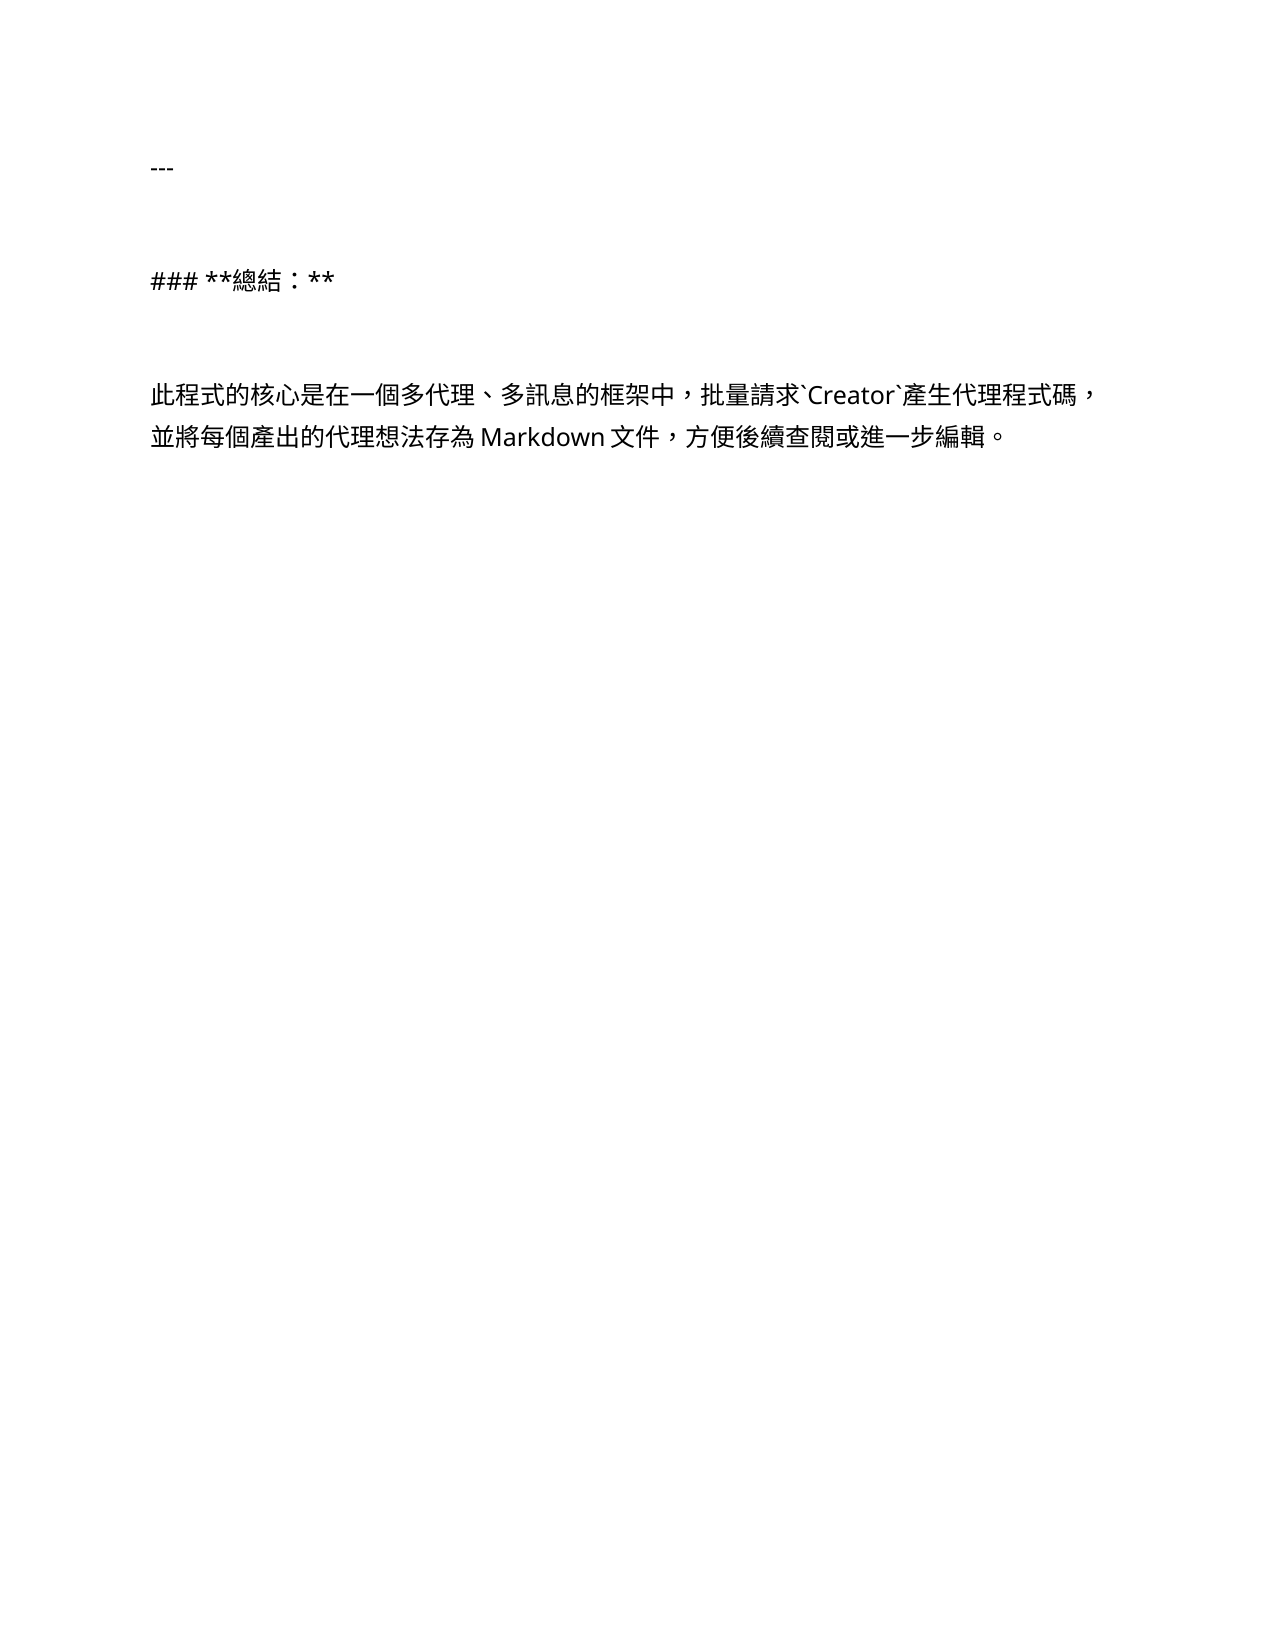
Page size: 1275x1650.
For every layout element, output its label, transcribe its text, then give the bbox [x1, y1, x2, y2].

text --- [150, 150, 1125, 184]
text ### **總結：** [150, 262, 1125, 298]
text 此程式的核心是在一個多代理、多訊息的框架中，批量請求`Creator`產生代理程式碼，並將每個產出的代理想法存為Markdown文件，方便後續查閱或進一步編輯。 [150, 376, 1125, 454]
